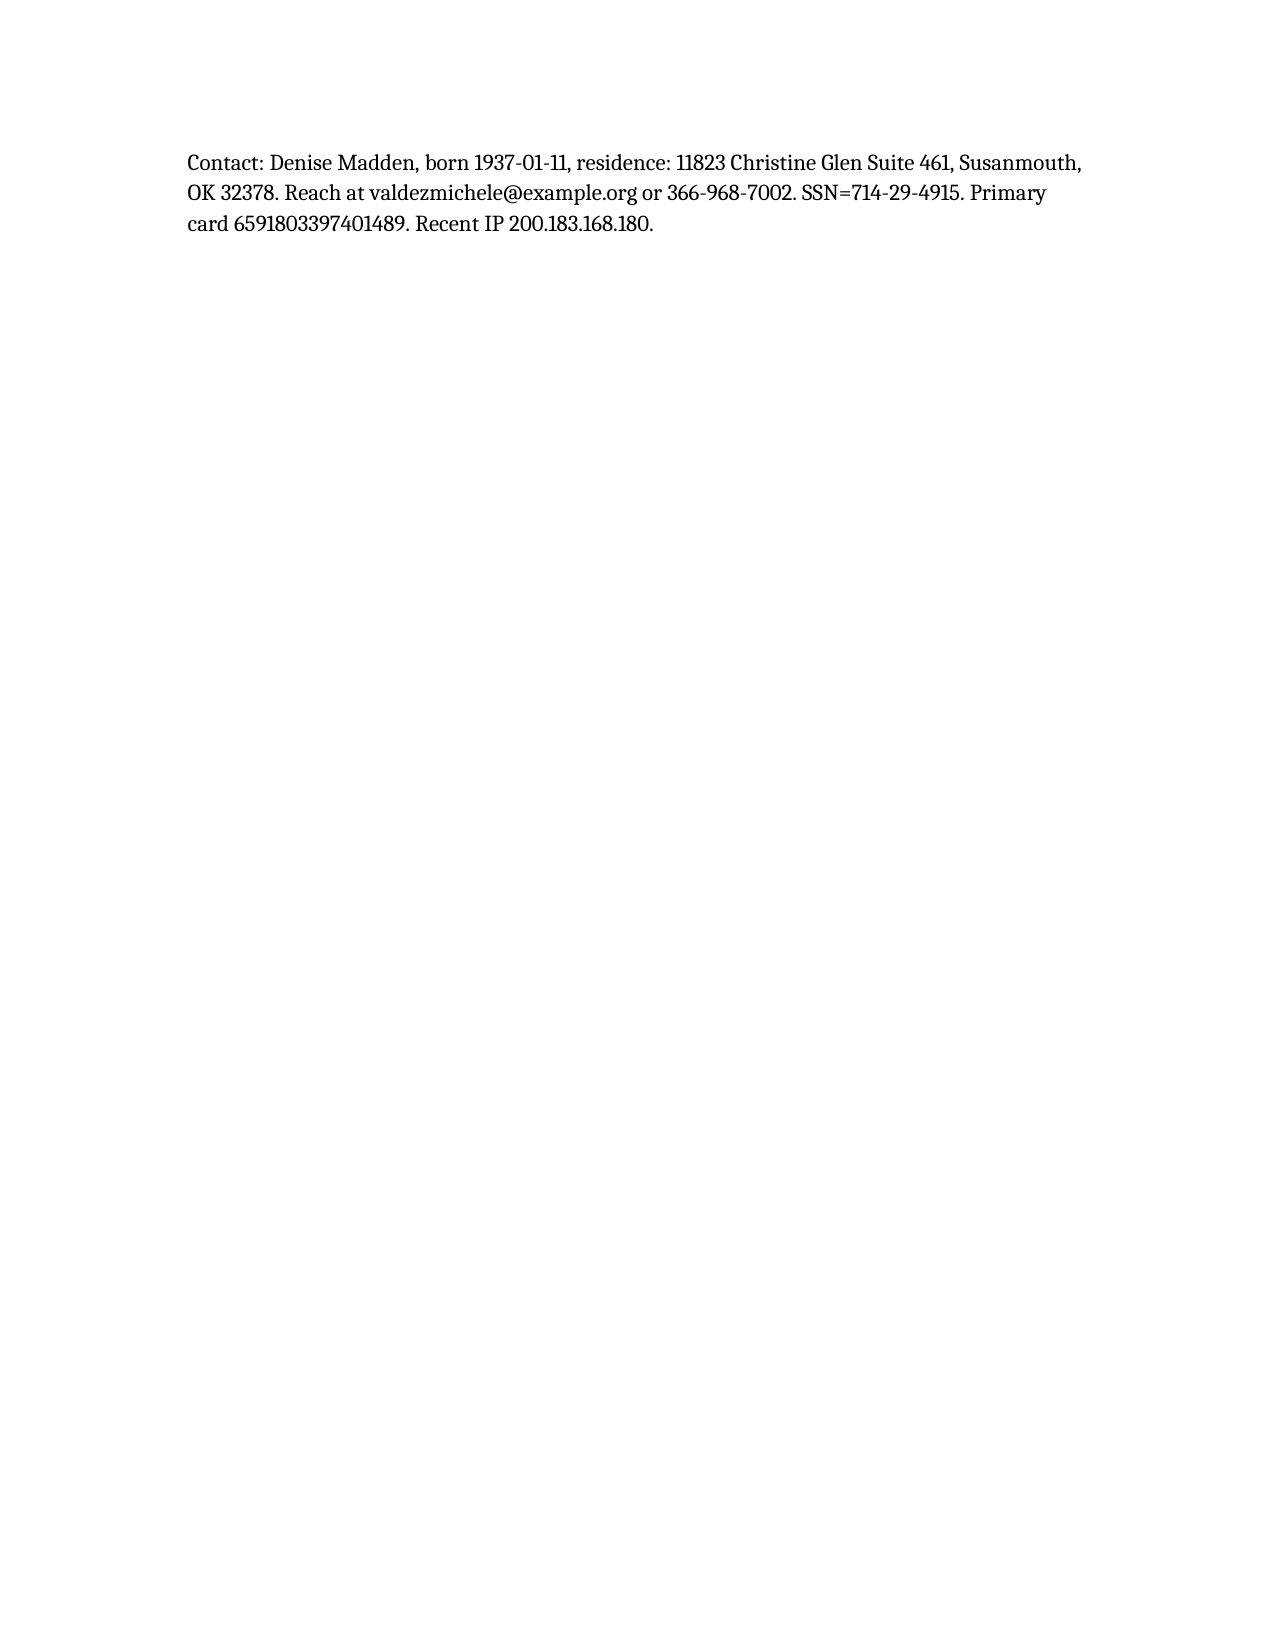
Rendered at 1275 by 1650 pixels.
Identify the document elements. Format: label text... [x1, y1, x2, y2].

text Contact: Denise Madden, born 1937-01-11, residence: 11823 Christine Glen Suite 461, Susanmouth, OK 32378. Reach at valdezmichele@example.org or 366-968-7002. SSN=714-29-4915. Primary card 6591803397401489. Recent IP 200.183.168.180. [187, 150, 1087, 237]
